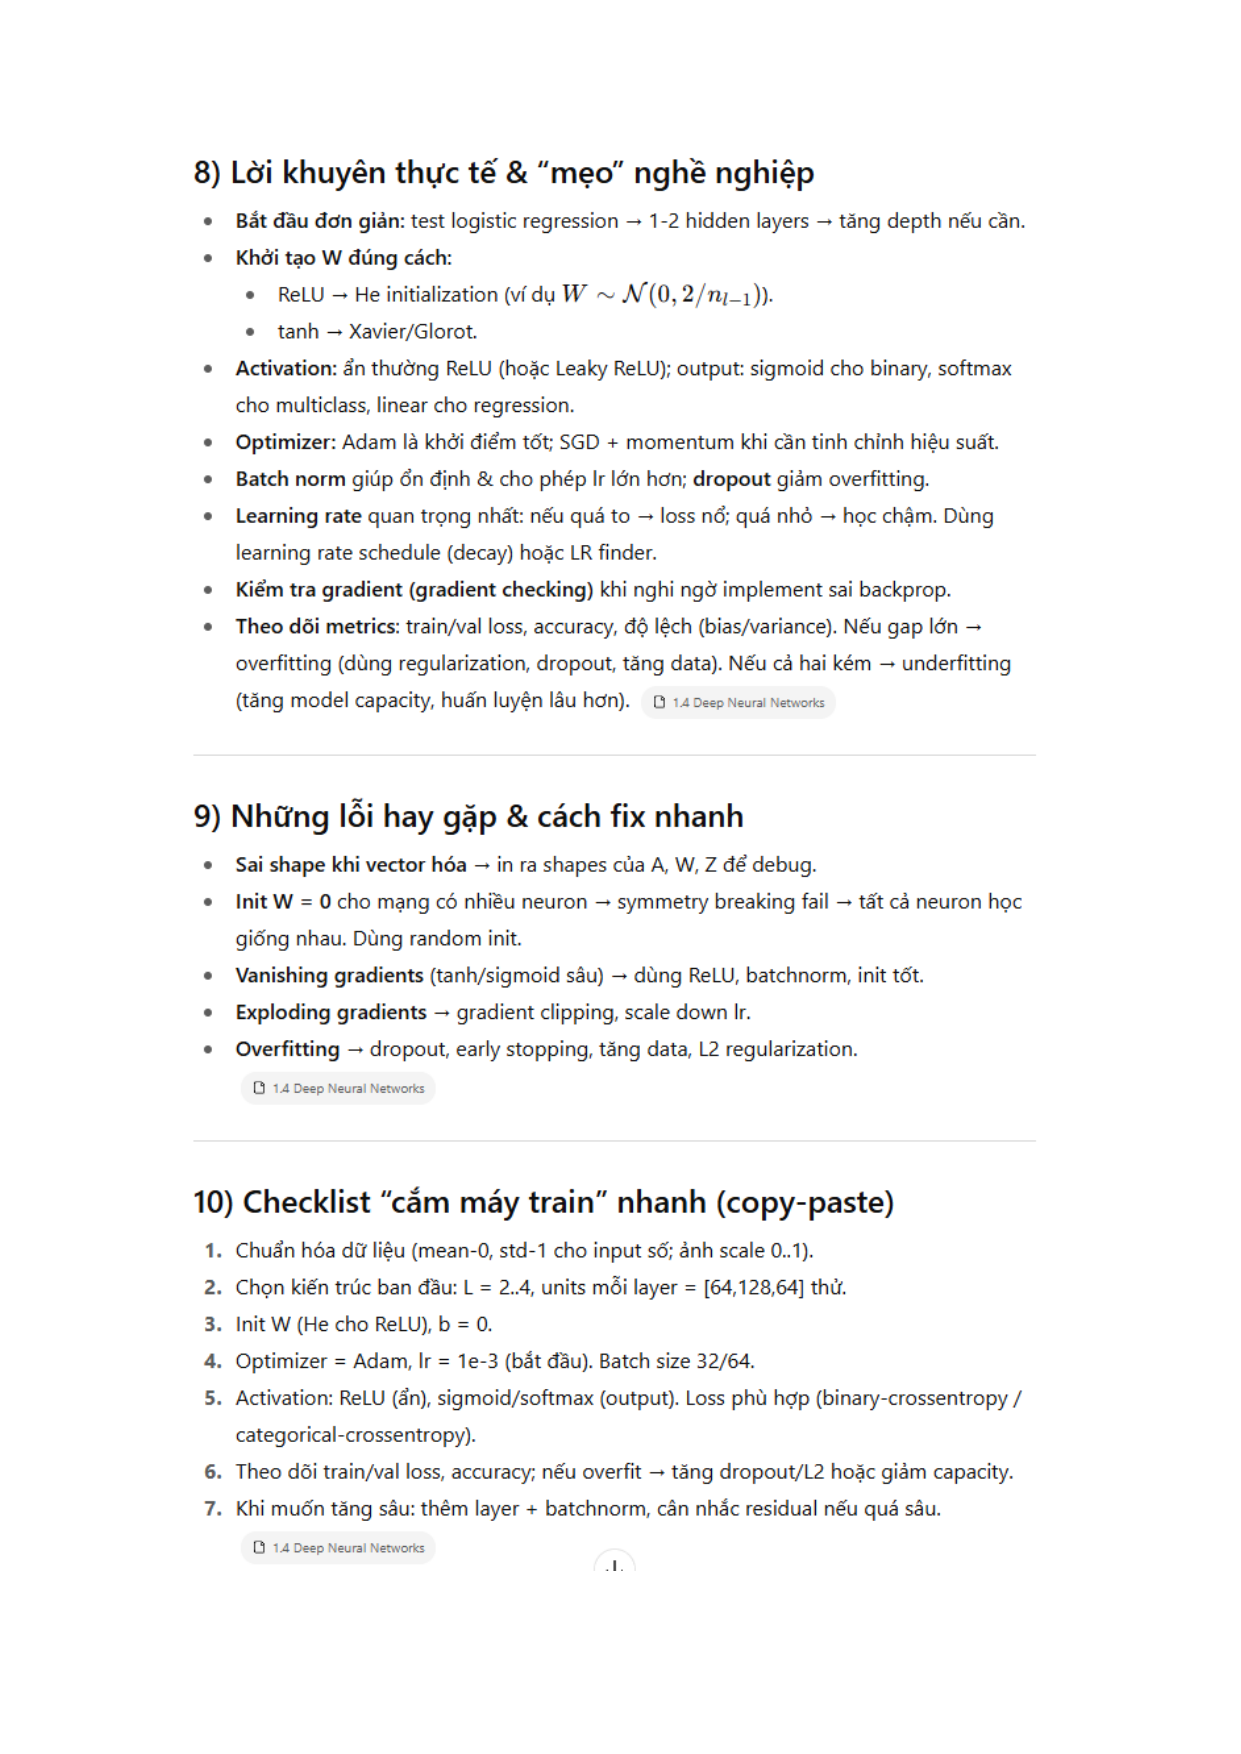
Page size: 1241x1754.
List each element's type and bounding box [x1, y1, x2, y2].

picture [187, 150, 1052, 1571]
